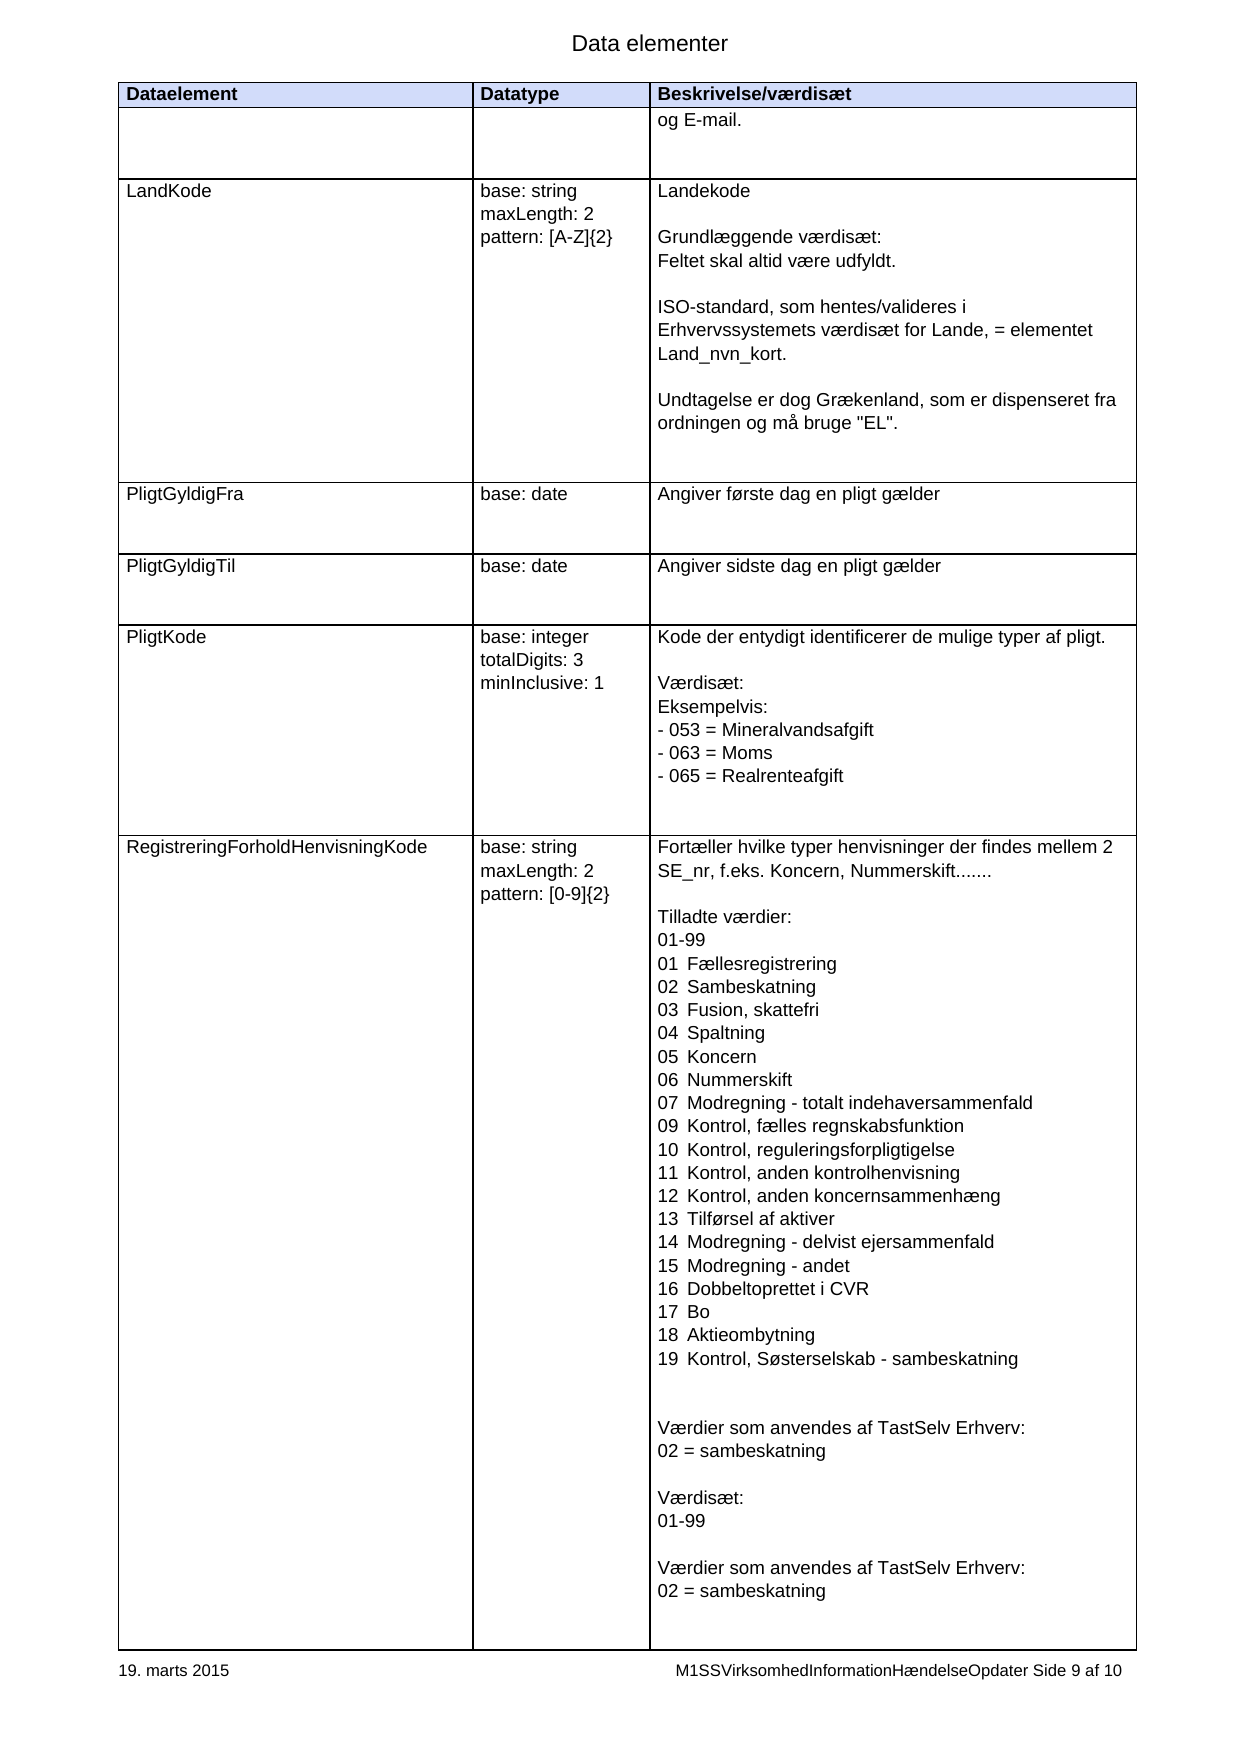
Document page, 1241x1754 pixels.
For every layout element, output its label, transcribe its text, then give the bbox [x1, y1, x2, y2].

table_cell PligtGyldigFra [119, 483, 472, 553]
table_cell base: integer totalDigits: 3 minInclusive: 1 [474, 626, 649, 835]
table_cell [651, 108, 1136, 178]
table_header Beskrivelse/værdisæt [651, 83, 1136, 107]
table_cell base: date [474, 483, 649, 553]
table_cell PligtGyldigTil [119, 555, 472, 624]
table_cell Fortæller hvilke typer henvisninger der findes mellem 2 SE_nr, f.eks. Koncern, Nummerskift....... Tilladte værdier: 01-99 01 Fællesregistrering 02 Sambeskatning 03 Fusion, skattefri 04 Spaltning 05 Koncern 06 Nummerskift 07 Modregning - totalt indehaversammenfald 09 Kontrol, fælles regnskabsfunktion 10 Kontrol, reguleringsforpligtigelse 11 Kontrol, anden kontrolhenvisning 12 Kontrol, anden koncernsammenhæng 13 Tilførsel af aktiver 14 Modregning - delvist ejersammenfald 15 Modregning - andet 16 Dobbeltoprettet i CVR 17 Bo 18 Aktieombytning 19 Kontrol, Søsterselskab - sambeskatning Værdier som anvendes af TastSelv Erhverv: 02 = sambeskatning Værdisæt: 01-99 Værdier som anvendes af TastSelv Erhverv: 02 = sambeskatning [651, 836, 1136, 1649]
table_cell PligtKode [119, 626, 472, 835]
table_header Dataelement [119, 83, 472, 107]
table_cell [119, 108, 472, 178]
table_cell Angiver første dag en pligt gælder [651, 483, 1136, 553]
table_header Datatype [474, 83, 649, 107]
table_cell base: string maxLength: 2 pattern: [0-9]{2} [474, 836, 649, 1649]
table_cell LandKode [119, 180, 472, 482]
table_cell base: string maxLength: 2 pattern: [A-Z]{2} [474, 180, 649, 482]
table_cell RegistreringForholdHenvisningKode [119, 836, 472, 1649]
table_cell Kode der entydigt identificerer de mulige typer af pligt. Værdisæt: Eksempelvis: - 053 = Mineralvandsafgift - 063 = Moms - 065 = Realrenteafgift [651, 626, 1136, 835]
table_cell Angiver sidste dag en pligt gælder [651, 555, 1136, 624]
table_cell base: date [474, 555, 649, 624]
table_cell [474, 108, 649, 178]
table_cell Landekode Grundlæggende værdisæt: Feltet skal altid være udfyldt. ISO-standard, som hentes/valideres i Erhvervssystemets værdisæt for Lande, = elementet Land_nvn_kort. Undtagelse er dog Grækenland, som er dispenseret fra ordningen og må bruge "EL". [651, 180, 1136, 482]
